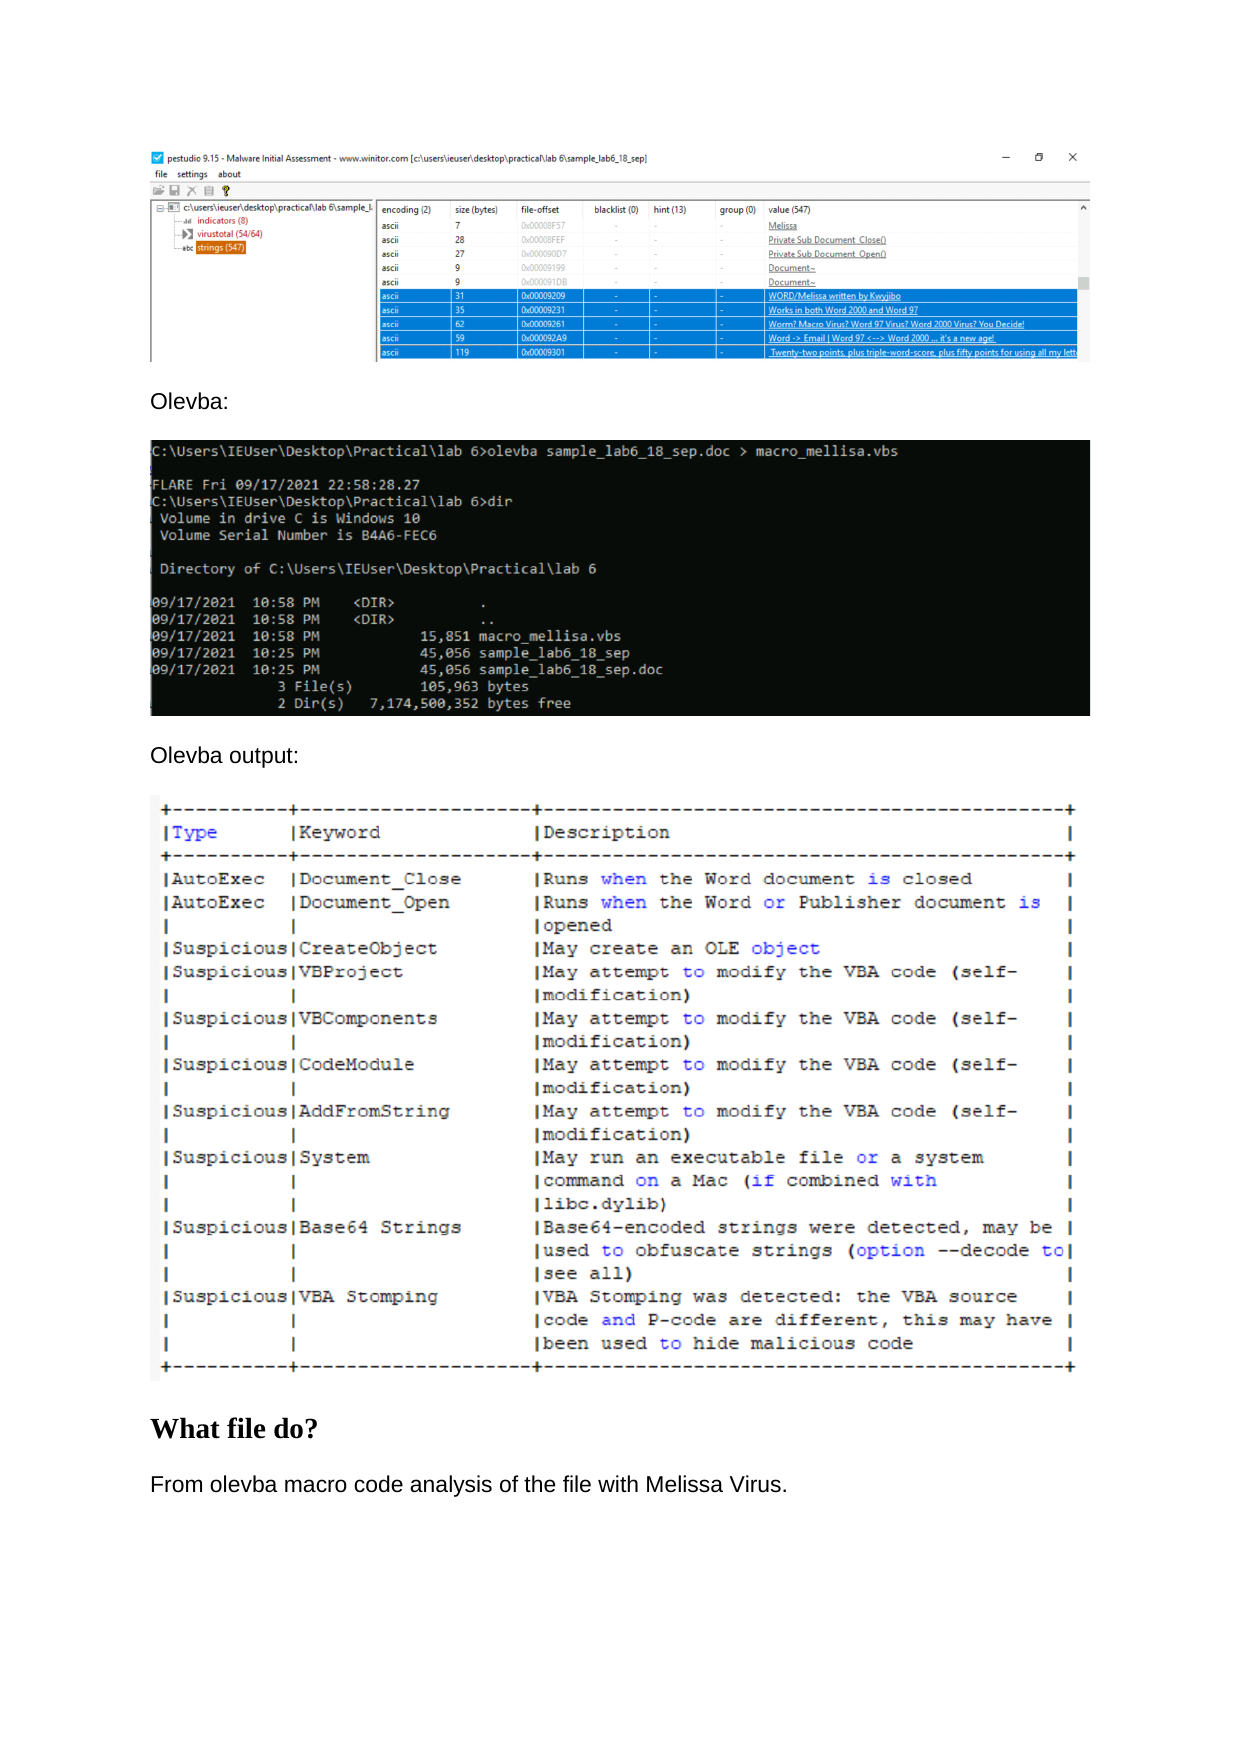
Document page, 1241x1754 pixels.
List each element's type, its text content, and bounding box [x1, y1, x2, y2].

text Olevba: [150, 388, 1090, 414]
text Olevba output: [150, 742, 1090, 768]
picture [150, 795, 1091, 1381]
picture [150, 440, 1091, 716]
picture [150, 150, 1091, 362]
text From olevba macro code analysis of the file with Melissa Virus. [150, 1471, 1090, 1498]
subtitle What file do? [150, 1411, 1090, 1445]
